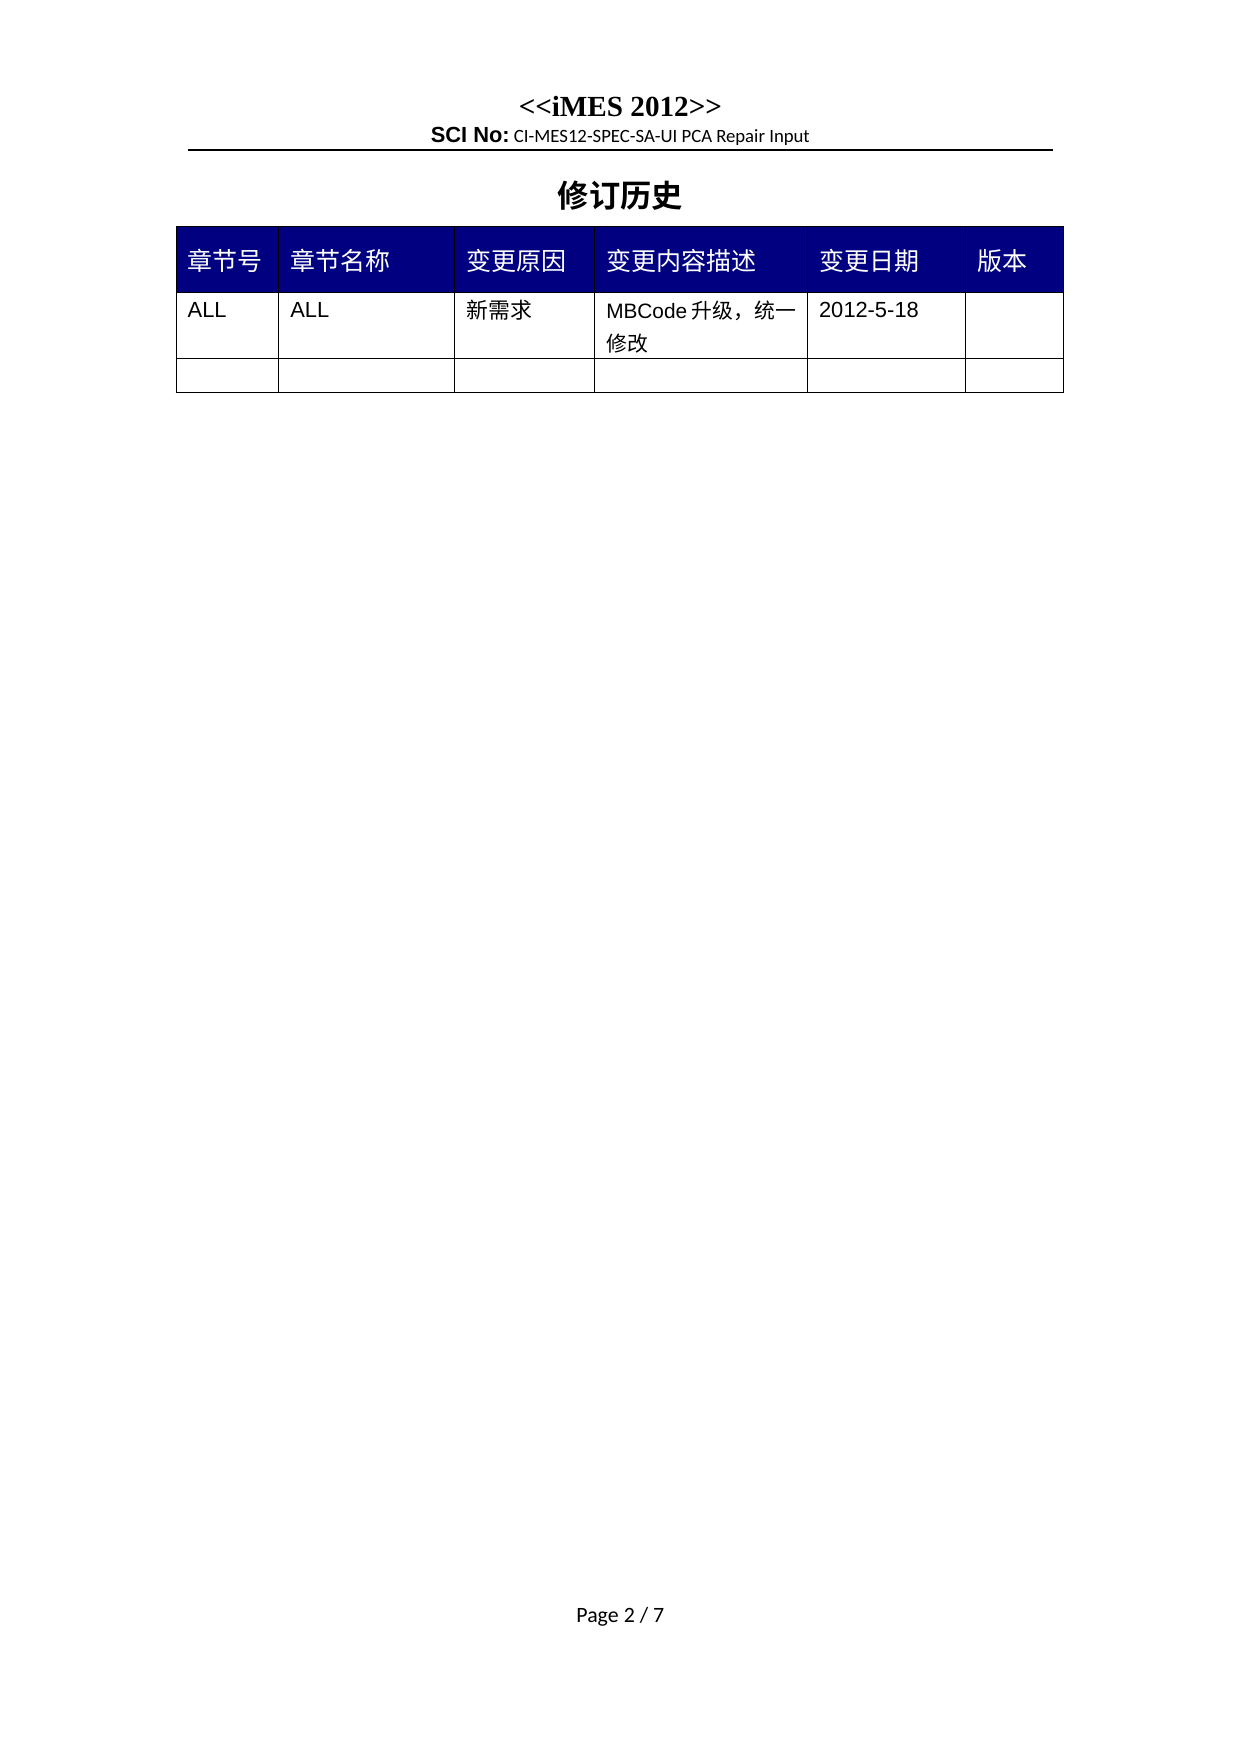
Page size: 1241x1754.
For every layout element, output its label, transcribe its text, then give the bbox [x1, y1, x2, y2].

table_header 章节名称 [279, 227, 454, 292]
table_cell MBCode升级，统一修改 [595, 293, 807, 358]
table_cell [177, 359, 278, 392]
table_header 变更日期 [808, 227, 965, 292]
text 修订历史 [187, 161, 1053, 226]
table_cell [808, 359, 965, 392]
table_header 版本 [966, 227, 1063, 292]
table_header 变更内容描述 [595, 227, 807, 292]
table_cell [279, 359, 454, 392]
table_cell [455, 359, 594, 392]
table_cell [595, 359, 807, 392]
table_cell [966, 359, 1063, 392]
table_cell 新需求 [455, 293, 594, 358]
table_header 章节号 [177, 227, 278, 292]
table_cell [966, 293, 1063, 358]
table_cell ALL [177, 293, 278, 358]
table_cell 2012-5-18 [808, 293, 965, 358]
table_header 变更原因 [455, 227, 594, 292]
table_cell ALL [279, 293, 454, 358]
